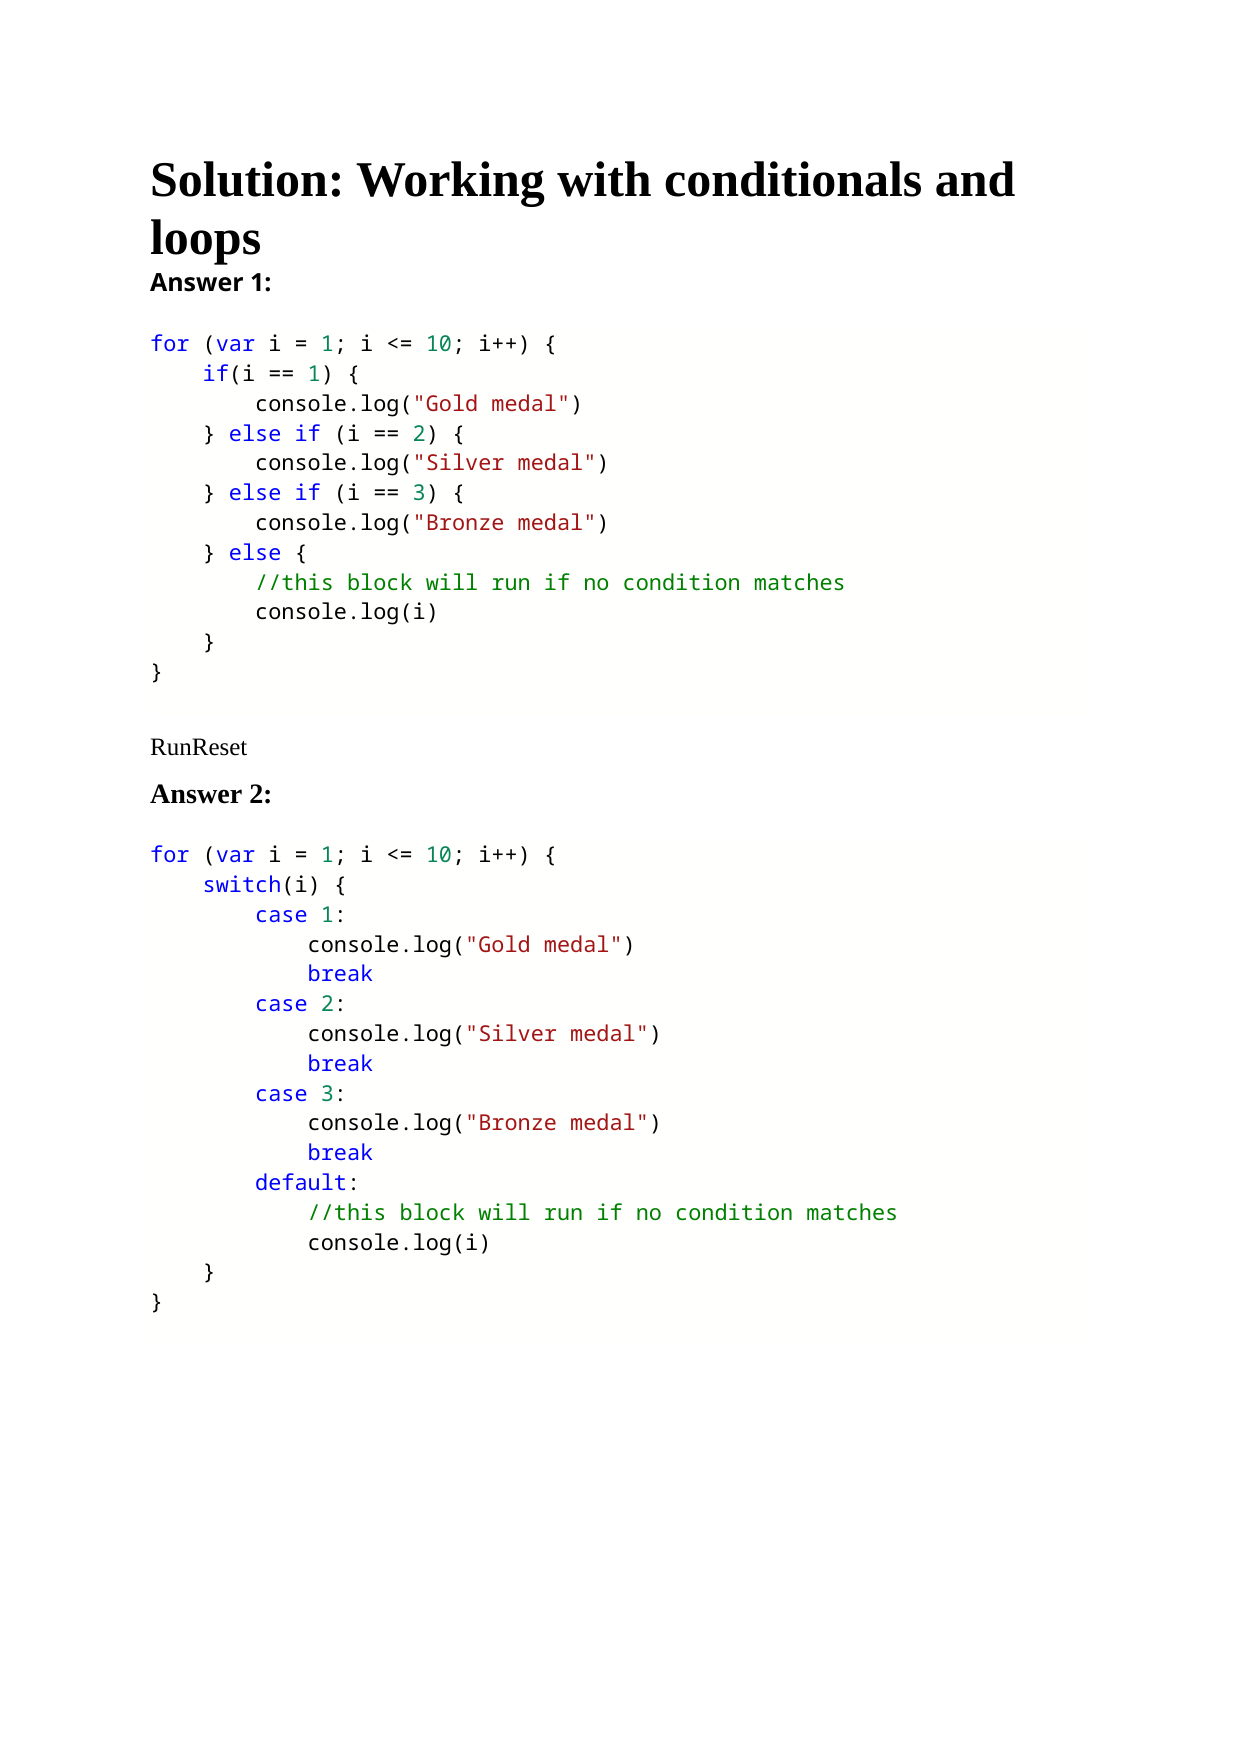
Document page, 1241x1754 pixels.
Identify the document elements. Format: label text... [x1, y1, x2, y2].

text console.log("Bronze medal") [150, 507, 1090, 537]
text RunReset [150, 732, 1090, 761]
text } else if (i == 2) { [150, 418, 1090, 447]
text switch(i) { [150, 869, 1090, 899]
text console.log("Gold medal") [150, 388, 1090, 418]
text for (var i = 1; i <= 10; i++) { [150, 328, 1090, 358]
text Answer 1: [150, 265, 1090, 299]
text } else if (i == 3) { [150, 477, 1090, 507]
text //this block will run if no condition matches [150, 1197, 1090, 1226]
text console.log("Silver medal") [150, 1018, 1090, 1048]
text case 1: [150, 899, 1090, 928]
text case 2: [150, 988, 1090, 1018]
text if(i == 1) { [150, 358, 1090, 388]
text console.log(i) [150, 596, 1090, 626]
text Solution: Working with conditionals and loops [150, 150, 1090, 265]
text console.log("Silver medal") [150, 447, 1090, 477]
text } [150, 1256, 1090, 1286]
text Answer 2: [150, 778, 1090, 810]
text break [150, 1137, 1090, 1167]
text } [150, 626, 1090, 656]
text for (var i = 1; i <= 10; i++) { [150, 839, 1090, 869]
text case 3: [150, 1077, 1090, 1107]
text break [150, 958, 1090, 988]
text } [150, 1286, 1090, 1346]
text console.log("Gold medal") [150, 928, 1090, 958]
text console.log(i) [150, 1226, 1090, 1256]
text console.log("Bronze medal") [150, 1107, 1090, 1137]
text } [150, 656, 1090, 686]
text default: [150, 1167, 1090, 1197]
text break [150, 1048, 1090, 1077]
text //this block will run if no condition matches [150, 567, 1090, 596]
text } else { [150, 537, 1090, 567]
